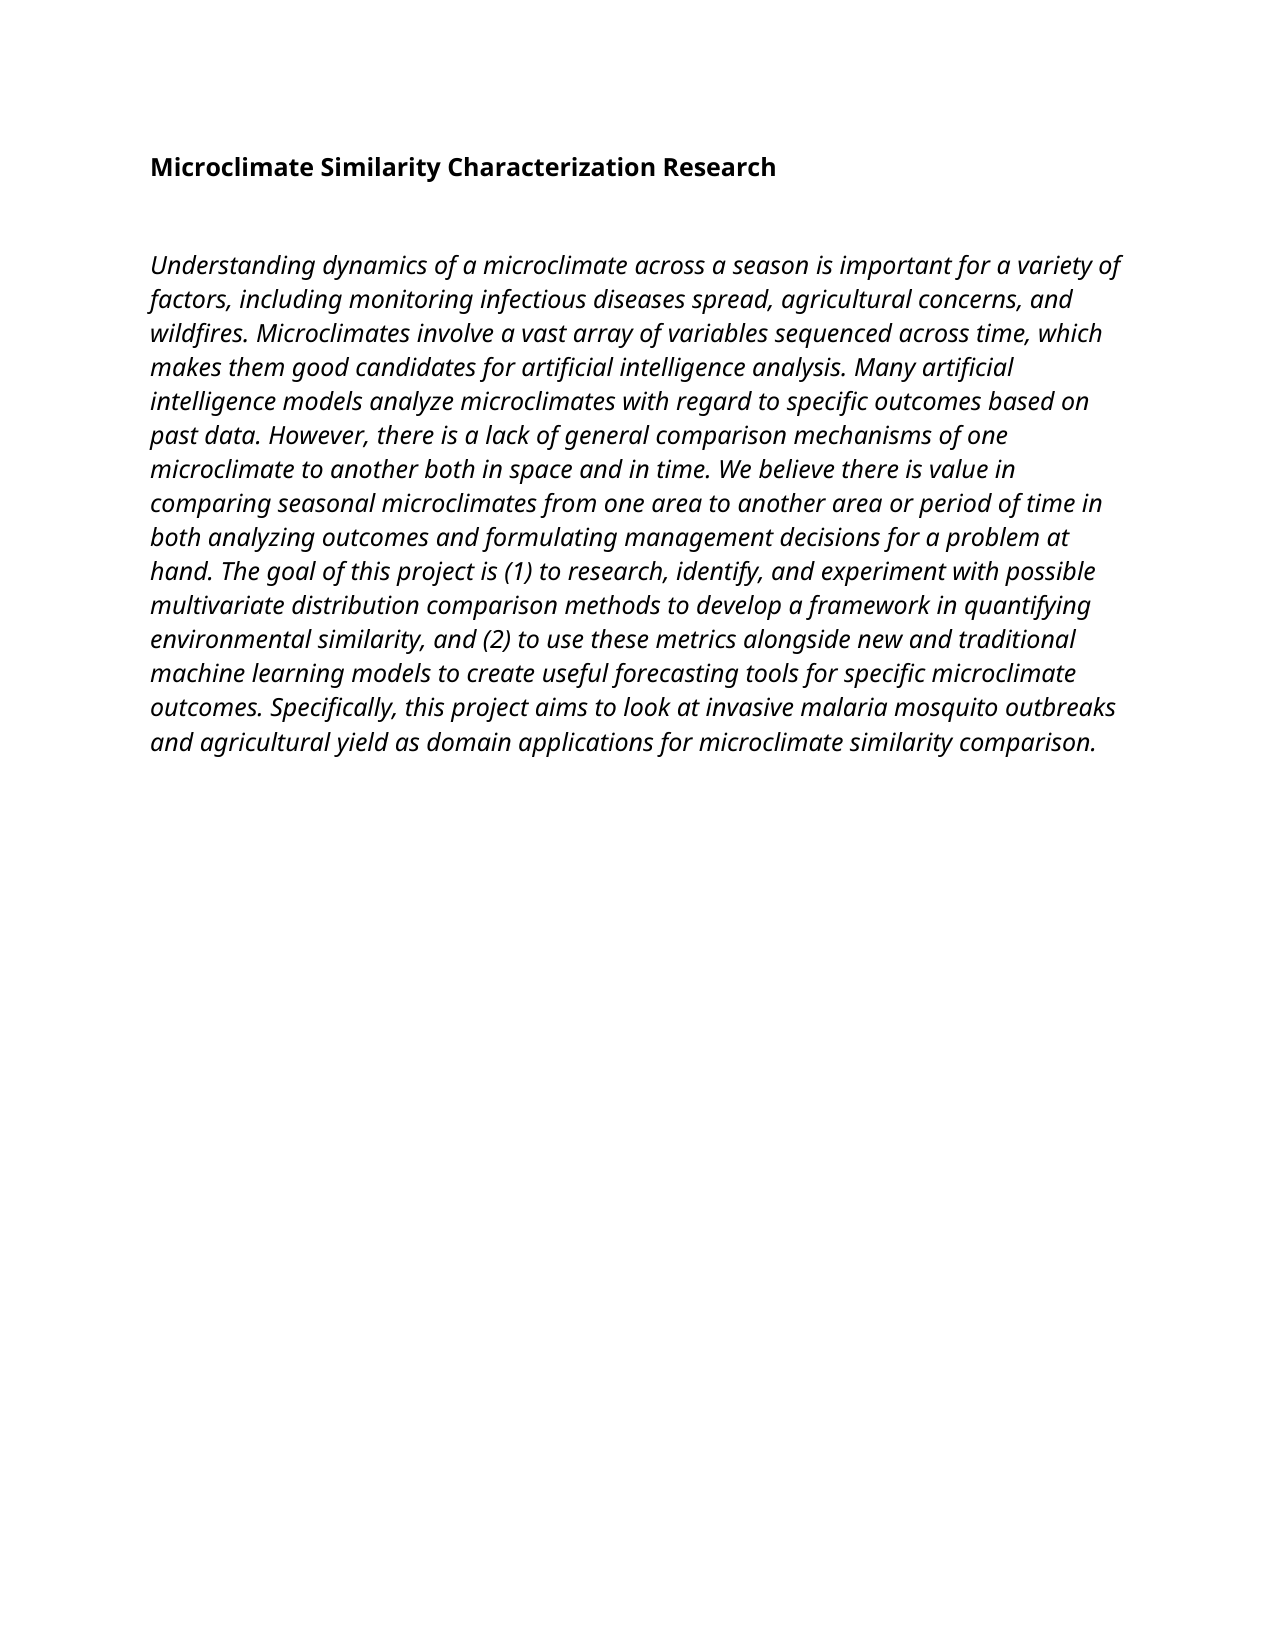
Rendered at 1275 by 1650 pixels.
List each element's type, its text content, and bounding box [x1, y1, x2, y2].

text Understanding dynamics of a microclimate across a season is important for a variety of factors, including monitoring infectious diseases spread, agricultural concerns, and wildfires. Microclimates involve a vast array of variables sequenced across time, which makes them good candidates for artificial intelligence analysis. Many artificial intelligence models analyze microclimates with regard to specific outcomes based on past data. However, there is a lack of general comparison mechanisms of one microclimate to another both in space and in time. We believe there is value in comparing seasonal microclimates from one area to another area or period of time in both analyzing outcomes and formulating management decisions for a problem at hand. The goal of this project is (1) to research, identify, and experiment with possible multivariate distribution comparison methods to develop a framework in quantifying environmental similarity, and (2) to use these metrics alongside new and traditional machine learning models to create useful forecasting tools for specific microclimate outcomes. Specifically, this project aims to look at invasive malaria mosquito outbreaks and agricultural yield as domain applications for microclimate similarity comparison. [150, 247, 1125, 758]
text Microclimate Similarity Characterization Research [150, 150, 1125, 184]
